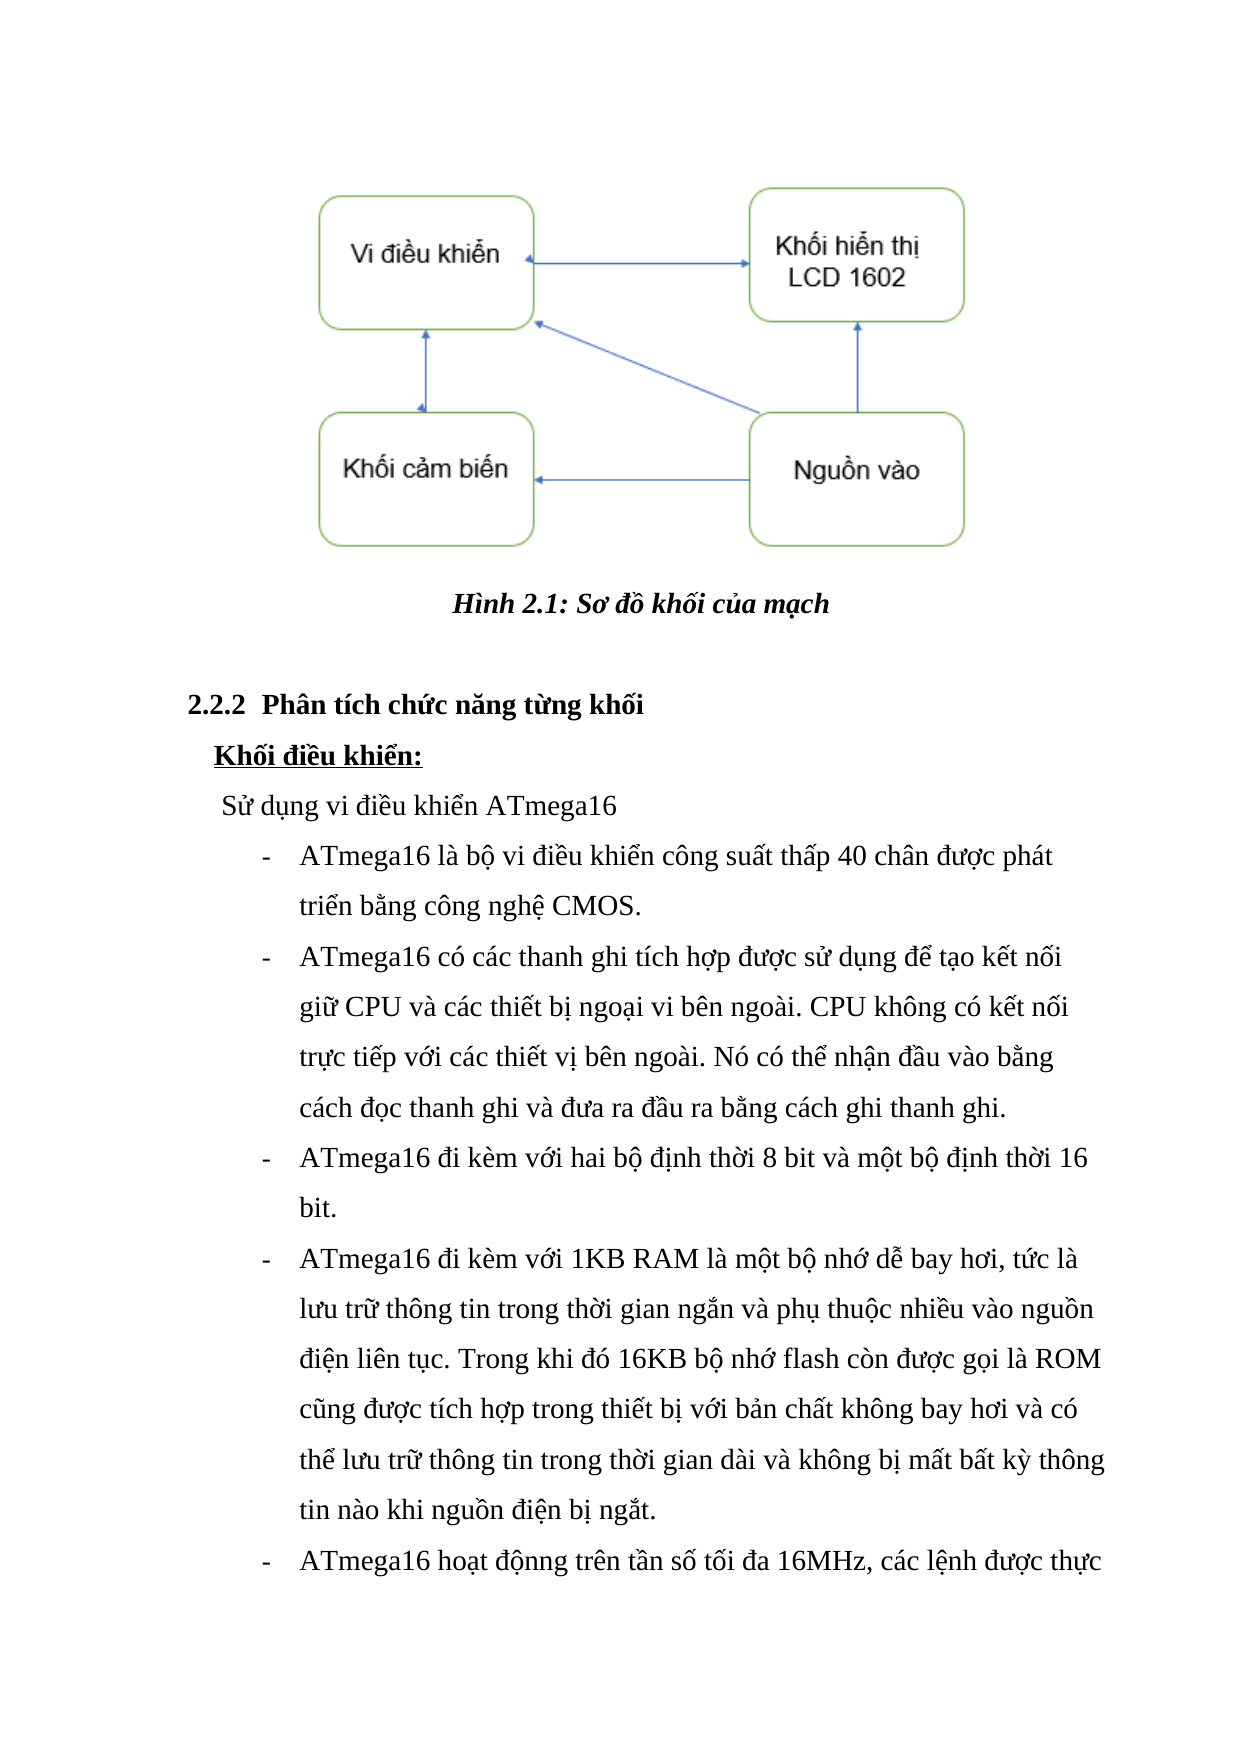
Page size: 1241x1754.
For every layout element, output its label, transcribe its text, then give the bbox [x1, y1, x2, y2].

list ATmega16 đi kèm với hai bộ định thời 8 bit và một bộ định thời 16 bit. [262, 1140, 1107, 1224]
list ATmega16 có các thanh ghi tích hợp được sử dụng để tạo kết nối giữ CPU và các thiết bị ngoại vi bên ngoài. CPU không có kết nối trực tiếp với các thiết vị bên ngoài. Nó có thể nhận đầu vào bằng cách đọc thanh ghi và đưa ra đầu ra bằng cách ghi thanh ghi. [262, 939, 1107, 1123]
list ATmega16 đi kèm với 1KB RAM là một bộ nhớ dễ bay hơi, tức là lưu trữ thông tin trong thời gian ngắn và phụ thuộc nhiều vào nguồn điện liên tục. Trong khi đó 16KB bộ nhớ flash còn được gọi là ROM cũng được tích hợp trong thiết bị với bản chất không bay hơi và có thể lưu trữ thông tin trong thời gian dài và không bị mất bất kỳ thông tin nào khi nguồn điện bị ngắt. [262, 1241, 1107, 1526]
list Hình 2.1: Sơ đồ khối của mạch [177, 587, 1107, 620]
list Khối điều khiển: [177, 738, 1107, 771]
picture [297, 147, 987, 572]
list ATmega16 là bộ vi điều khiển công suất thấp 40 chân được phát triển bằng công nghệ CMOS. [262, 838, 1107, 922]
list Phân tích chức năng từng khối [246, 687, 1107, 721]
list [262, 1543, 1107, 1576]
list Sử dụng vi điều khiển ATmega16 [177, 788, 1107, 821]
